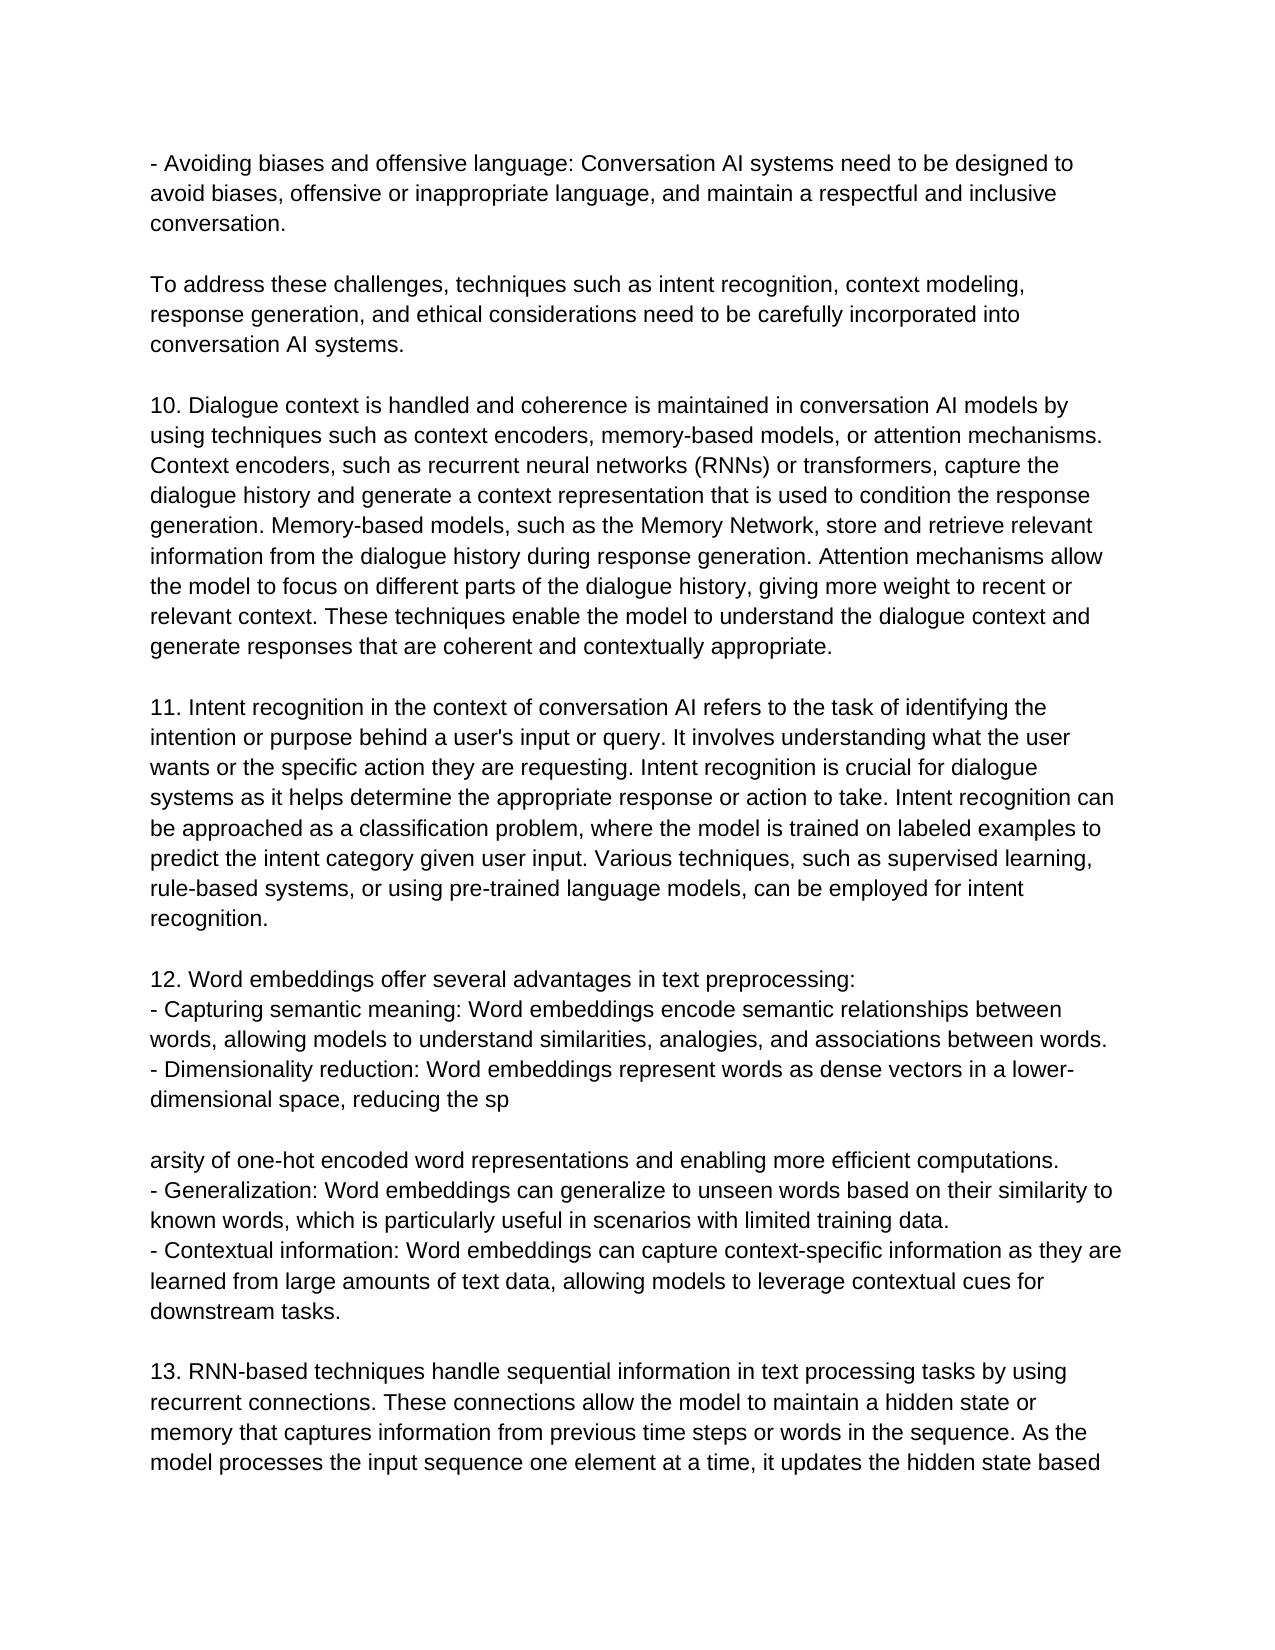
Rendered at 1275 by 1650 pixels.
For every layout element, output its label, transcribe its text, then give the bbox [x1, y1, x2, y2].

text - Contextual information: Word embeddings can capture context-specific information as they are learned from large amounts of text data, allowing models to leverage contextual cues for downstream tasks. [150, 1237, 1125, 1324]
text arsity of one-hot encoded word representations and enabling more efficient computations. [150, 1147, 1125, 1173]
text 12. Word embeddings offer several advantages in text preprocessing: [150, 966, 1125, 992]
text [150, 1358, 1125, 1475]
text 11. Intent recognition in the context of conversation AI refers to the task of identifying the intention or purpose behind a user's input or query. It involves understanding what the user wants or the specific action they are requesting. Intent recognition is crucial for dialogue systems as it helps determine the appropriate response or action to take. Intent recognition can be approached as a classification problem, where the model is trained on labeled examples to predict the intent category given user input. Various techniques, such as supervised learning, rule-based systems, or using pre-trained language models, can be employed for intent recognition. [150, 694, 1125, 932]
text - Dimensionality reduction: Word embeddings represent words as dense vectors in a lower-dimensional space, reducing the sp [150, 1056, 1125, 1113]
text - Capturing semantic meaning: Word embeddings encode semantic relationships between words, allowing models to understand similarities, analogies, and associations between words. [150, 996, 1125, 1052]
text To address these challenges, techniques such as intent recognition, context modeling, response generation, and ethical considerations need to be carefully incorporated into conversation AI systems. [150, 271, 1125, 358]
text - Generalization: Word embeddings can generalize to unseen words based on their similarity to known words, which is particularly useful in scenarios with limited training data. [150, 1177, 1125, 1234]
text 10. Dialogue context is handled and coherence is maintained in conversation AI models by using techniques such as context encoders, memory-based models, or attention mechanisms. Context encoders, such as recurrent neural networks (RNNs) or transformers, capture the dialogue history and generate a context representation that is used to condition the response generation. Memory-based models, such as the Memory Network, store and retrieve relevant information from the dialogue history during response generation. Attention mechanisms allow the model to focus on different parts of the dialogue history, giving more weight to recent or relevant context. These techniques enable the model to understand the dialogue context and generate responses that are coherent and contextually appropriate. [150, 392, 1125, 660]
text - Avoiding biases and offensive language: Conversation AI systems need to be designed to avoid biases, offensive or inappropriate language, and maintain a respectful and inclusive conversation. [150, 150, 1125, 237]
